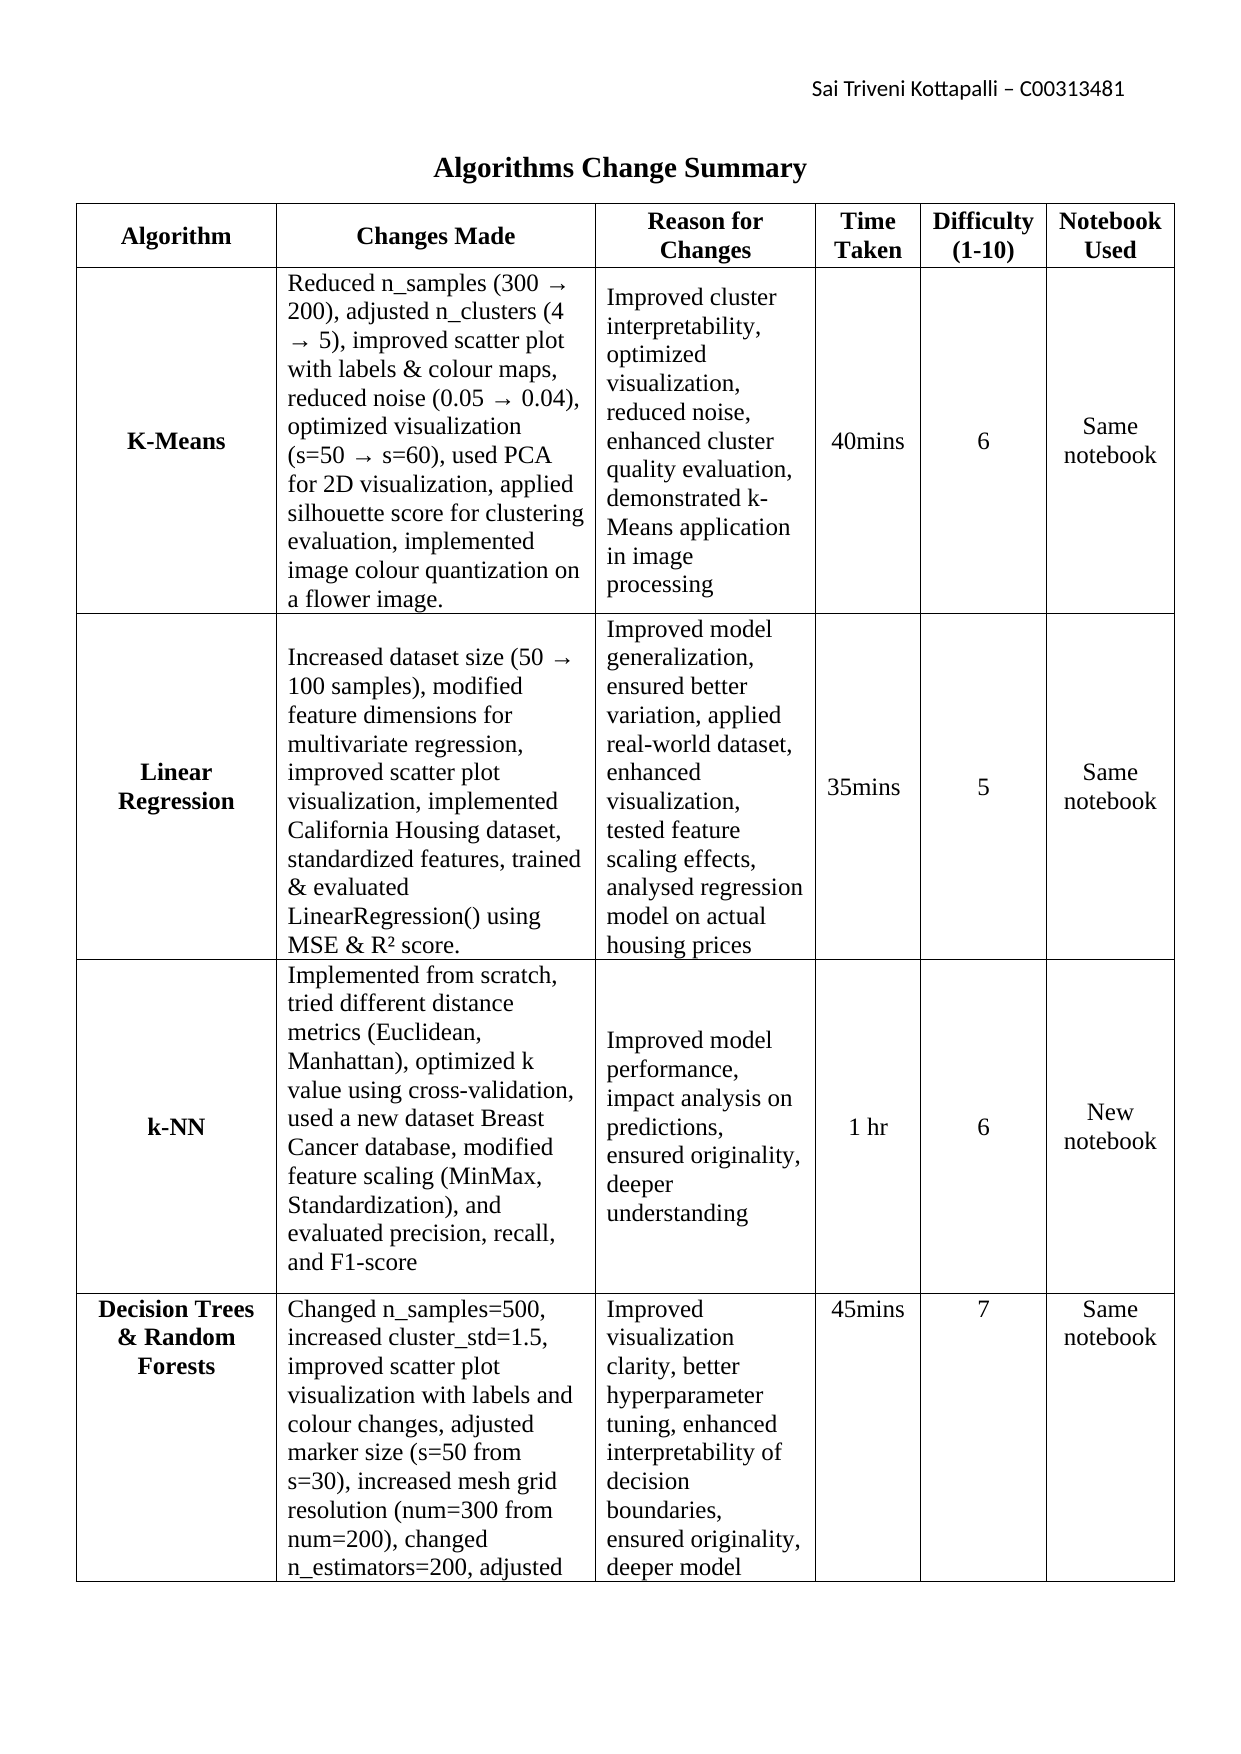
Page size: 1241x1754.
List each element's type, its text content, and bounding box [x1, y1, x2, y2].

table_header Reason for Changes [596, 204, 815, 267]
table_header Difficulty (1-10) [921, 204, 1046, 267]
table_header Algorithm [77, 204, 276, 267]
table_header Changes Made [277, 204, 595, 267]
table_cell Improved model performance, impact analysis on predictions, ensured originality, deeper understanding [596, 960, 815, 1293]
table_cell Same notebook [1047, 1294, 1174, 1581]
table_cell 35mins [816, 614, 920, 959]
table_cell 1 hr [816, 960, 920, 1293]
table_cell Improved cluster interpretability, optimized visualization, reduced noise, enhanced cluster quality evaluation, demonstrated k-Means application in image processing [596, 268, 815, 613]
table_cell 45mins [816, 1294, 920, 1581]
table_cell K-Means [77, 268, 276, 613]
table_cell 5 [921, 614, 1046, 959]
table_cell Implemented from scratch, tried different distance metrics (Euclidean, Manhattan), optimized k value using cross-validation, used a new dataset Breast Cancer database, modified feature scaling (MinMax, Standardization), and evaluated precision, recall, and F1-score [277, 960, 595, 1293]
table_cell 7 [921, 1294, 1046, 1581]
table_cell Decision Trees & Random Forests [77, 1294, 276, 1581]
table_cell Reduced n_samples (300 → 200), adjusted n_clusters (4 → 5), improved scatter plot with labels & colour maps, reduced noise (0.05 → 0.04), optimized visualization (s=50 → s=60), used PCA for 2D visualization, applied silhouette score for clustering evaluation, implemented image colour quantization on a flower image. [277, 268, 595, 613]
table_cell New notebook [1047, 960, 1174, 1293]
table_cell Improved model generalization, ensured better variation, applied real-world dataset, enhanced visualization, tested feature scaling effects, analysed regression model on actual housing prices [596, 614, 815, 959]
table_cell Same notebook [1047, 614, 1174, 959]
table_cell Linear Regression [77, 614, 276, 959]
table_cell 6 [921, 960, 1046, 1293]
table_header Time Taken [816, 204, 920, 267]
table_cell Same notebook [1047, 268, 1174, 613]
table_cell 6 [921, 268, 1046, 613]
table_cell 40mins [816, 268, 920, 613]
text Algorithms Change Summary [150, 150, 1090, 183]
table_header Notebook Used [1047, 204, 1174, 267]
table_cell k-NN [77, 960, 276, 1293]
table_cell Increased dataset size (50 → 100 samples), modified feature dimensions for multivariate regression, improved scatter plot visualization, implemented California Housing dataset, standardized features, trained & evaluated LinearRegression() using MSE & R² score. [277, 614, 595, 959]
